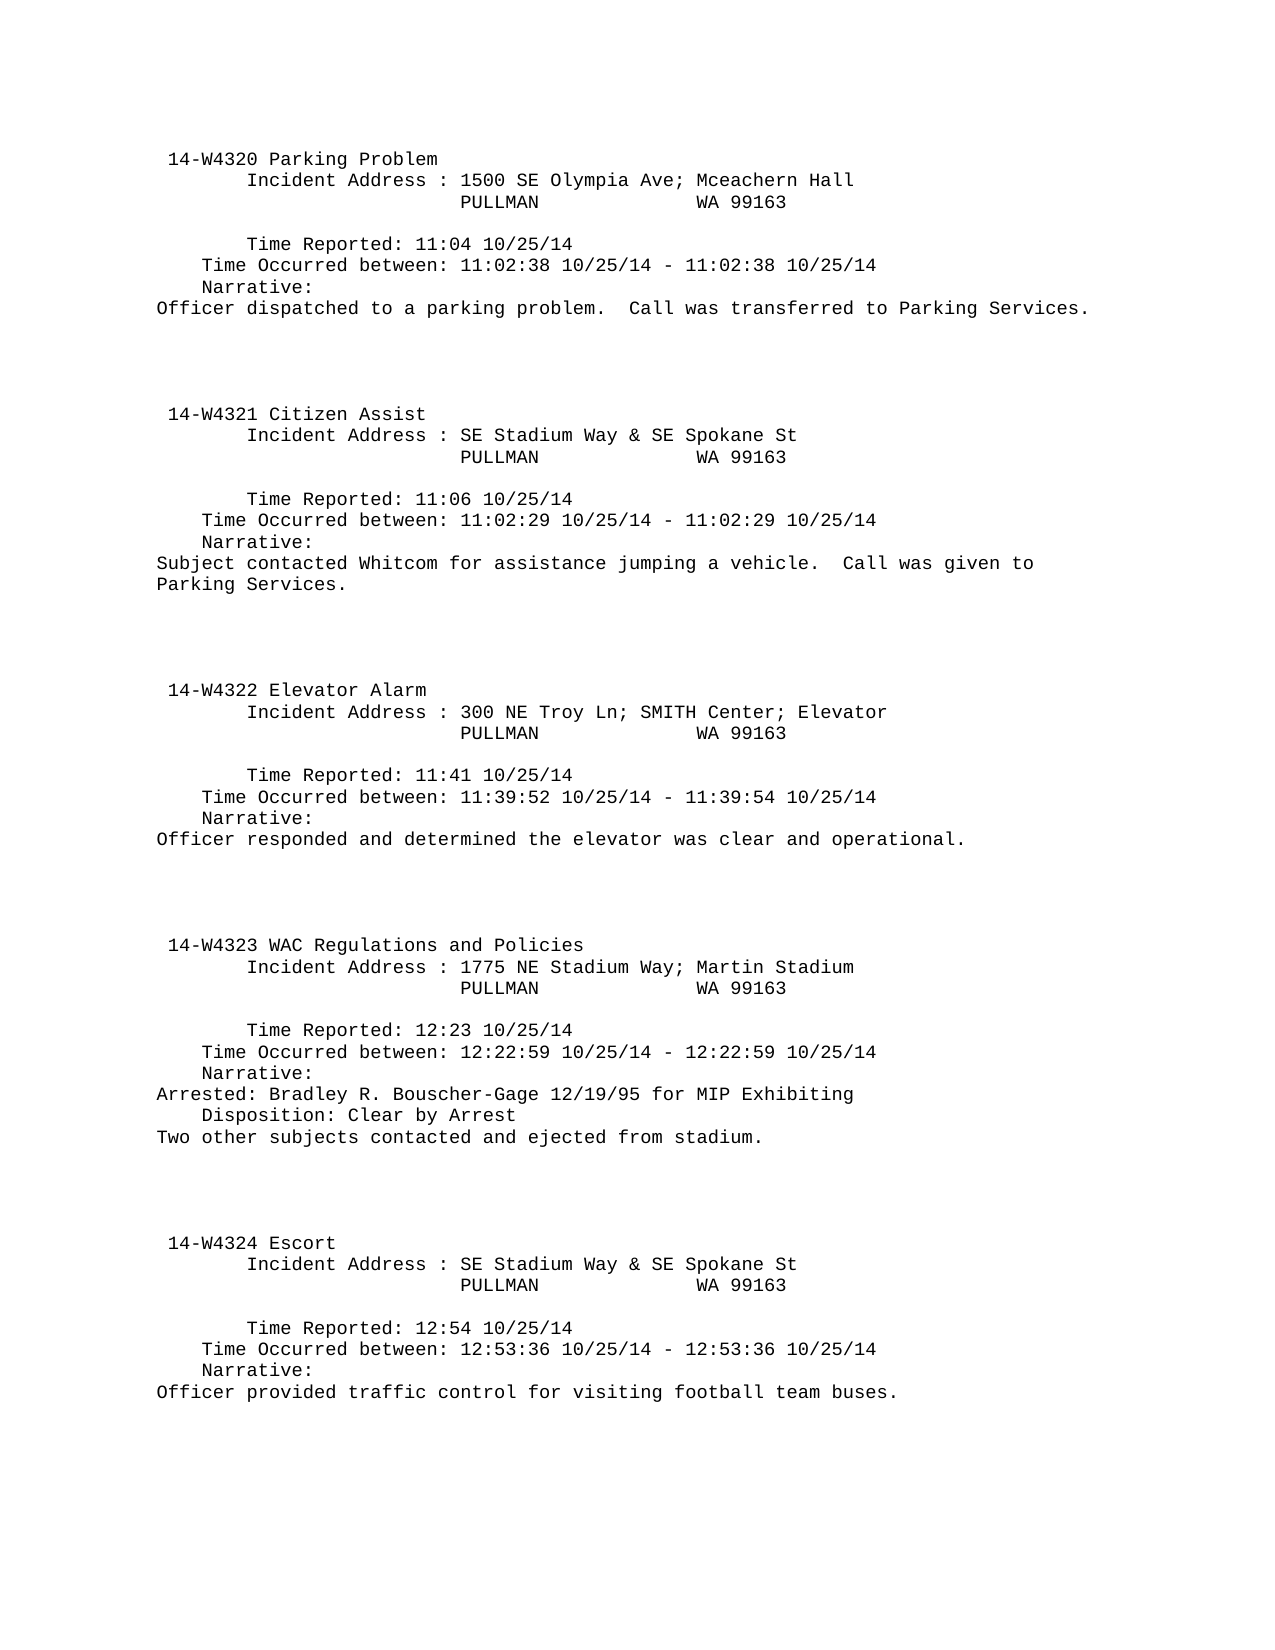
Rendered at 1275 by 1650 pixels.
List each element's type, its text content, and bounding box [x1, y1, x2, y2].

text Incident Address : 300 NE Troy Ln; SMITH Center; Elevator [156, 702, 1118, 724]
text Incident Address : 1775 NE Stadium Way; Martin Stadium [156, 957, 1118, 979]
text PULLMAN WA 99163 [156, 979, 1118, 1000]
text Time Occurred between: 11:39:52 10/25/14 - 11:39:54 10/25/14 [156, 787, 1118, 809]
text Officer dispatched to a parking problem. Call was transferred to Parking Services. [156, 299, 1118, 320]
text Incident Address : 1500 SE Olympia Ave; Mceachern Hall [156, 171, 1118, 192]
text Time Reported: 11:04 10/25/14 [156, 235, 1118, 256]
text Narrative: [156, 1361, 1118, 1382]
text Time Reported: 11:41 10/25/14 [156, 766, 1118, 787]
text Time Occurred between: 12:22:59 10/25/14 - 12:22:59 10/25/14 [156, 1042, 1118, 1064]
text Arrested: Bradley R. Bouscher-Gage 12/19/95 for MIP Exhibiting [156, 1085, 1118, 1106]
text Time Occurred between: 11:02:29 10/25/14 - 11:02:29 10/25/14 [156, 511, 1118, 532]
text 14-W4322 Elevator Alarm [156, 681, 1118, 702]
text Subject contacted Whitcom for assistance jumping a vehicle. Call was given to Parking Services. [156, 554, 1118, 596]
text Narrative: [156, 277, 1118, 299]
text Time Reported: 12:23 10/25/14 [156, 1021, 1118, 1042]
text 14-W4320 Parking Problem [156, 150, 1118, 171]
text PULLMAN WA 99163 [156, 447, 1118, 469]
text Officer provided traffic control for visiting football team buses. [156, 1382, 1118, 1404]
text PULLMAN WA 99163 [156, 192, 1118, 214]
text Time Reported: 11:06 10/25/14 [156, 490, 1118, 511]
text PULLMAN WA 99163 [156, 724, 1118, 745]
text Narrative: [156, 809, 1118, 830]
text Disposition: Clear by Arrest [156, 1106, 1118, 1127]
text Time Reported: 12:54 10/25/14 [156, 1319, 1118, 1340]
text 14-W4324 Escort [156, 1234, 1118, 1255]
text Incident Address : SE Stadium Way & SE Spokane St [156, 426, 1118, 447]
text Time Occurred between: 11:02:38 10/25/14 - 11:02:38 10/25/14 [156, 256, 1118, 277]
text 14-W4321 Citizen Assist [156, 405, 1118, 426]
text Incident Address : SE Stadium Way & SE Spokane St [156, 1255, 1118, 1276]
text Narrative: [156, 532, 1118, 554]
text Narrative: [156, 1064, 1118, 1085]
text Time Occurred between: 12:53:36 10/25/14 - 12:53:36 10/25/14 [156, 1340, 1118, 1361]
text PULLMAN WA 99163 [156, 1276, 1118, 1297]
text 14-W4323 WAC Regulations and Policies [156, 936, 1118, 957]
text Officer responded and determined the elevator was clear and operational. [156, 830, 1118, 851]
text Two other subjects contacted and ejected from stadium. [156, 1127, 1118, 1149]
